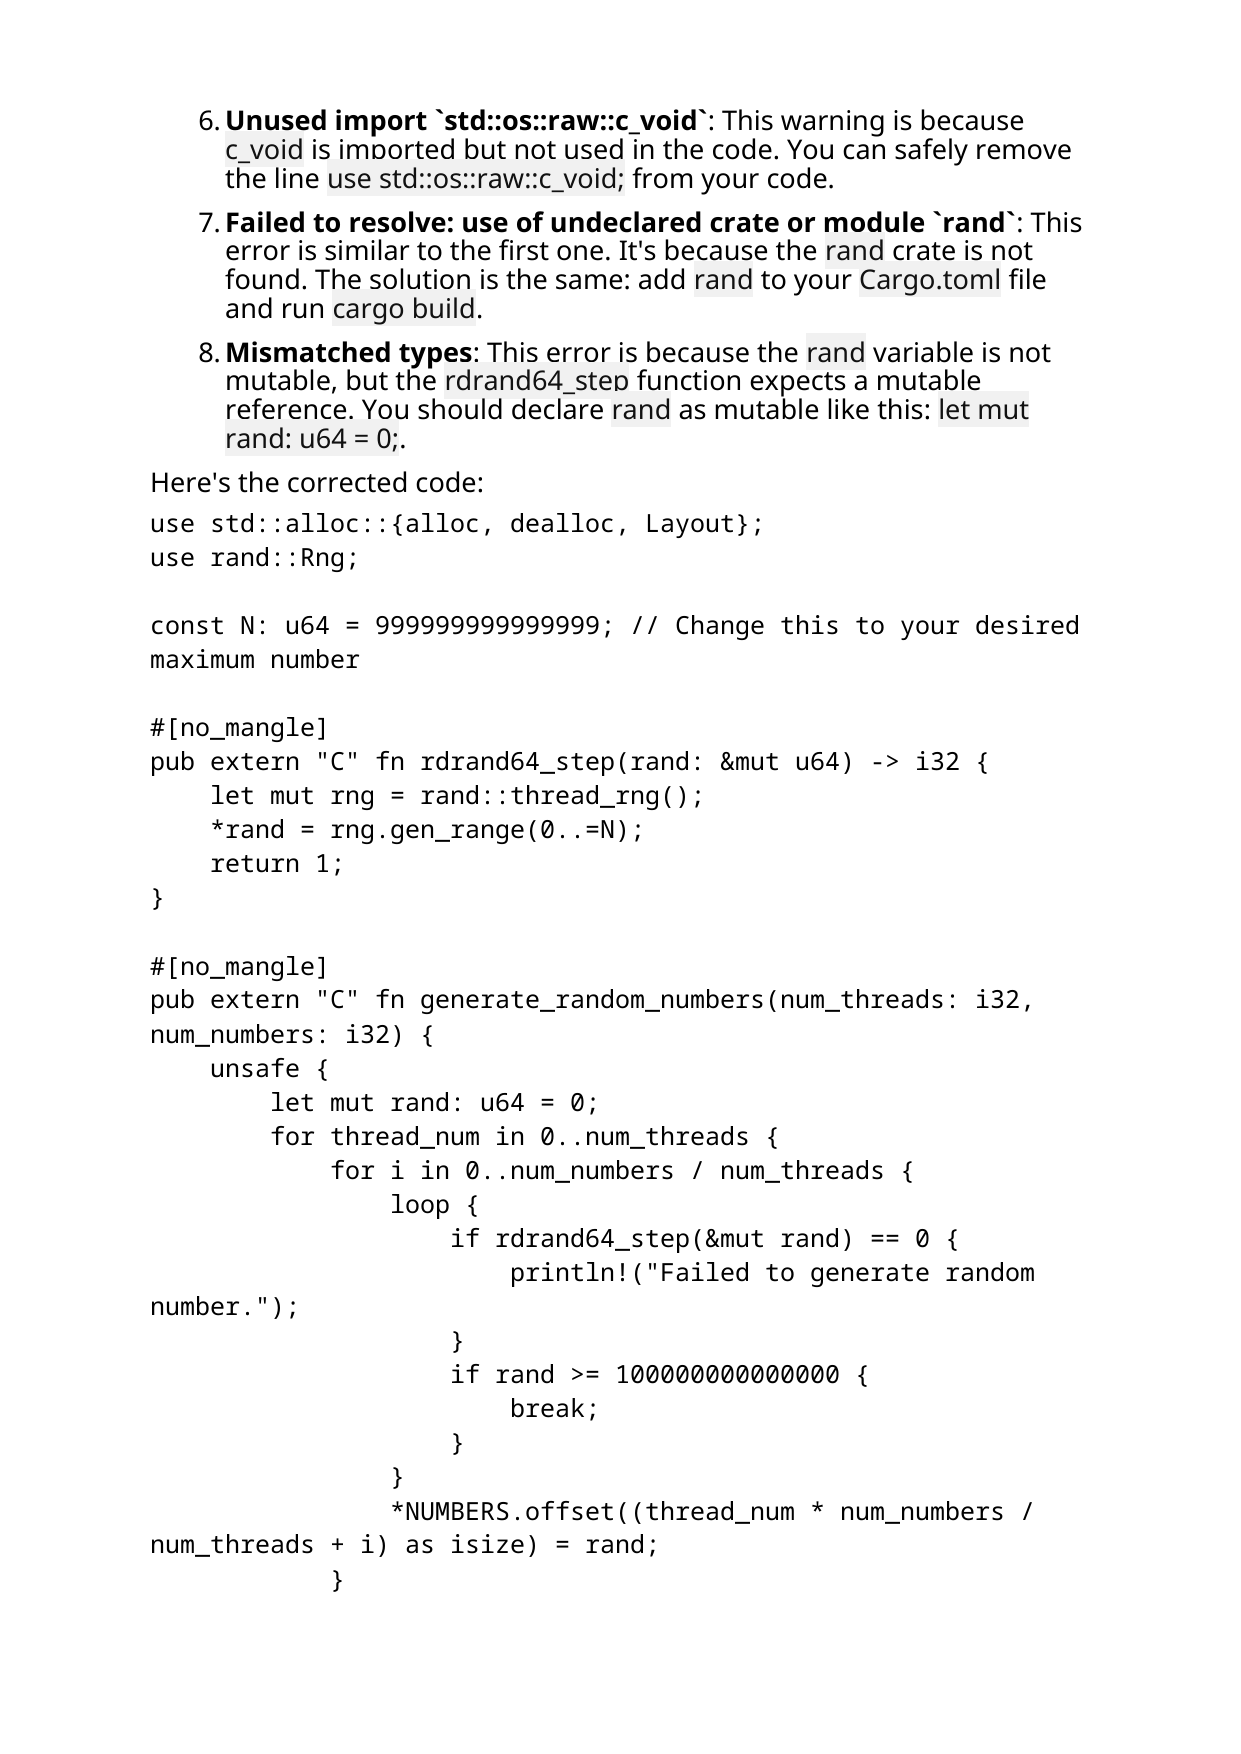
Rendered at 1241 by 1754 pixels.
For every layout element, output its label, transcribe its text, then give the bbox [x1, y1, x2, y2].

text #[no_mangle] [150, 948, 1090, 982]
text } [150, 1425, 1090, 1459]
text loop { [150, 1187, 1090, 1221]
list Unused import `std::os::raw::c_void`: This warning is because c_void is imported but not used in the code. You can safely remove the line use std::os::raw::c_void; from your code. [198, 108, 1090, 194]
text unsafe { [150, 1050, 1090, 1084]
text let mut rng = rand::thread_rng(); [150, 778, 1090, 812]
list Mismatched types: This error is because the rand variable is not mutable, but the rdrand64_step function expects a mutable reference. You should declare rand as mutable like this: let mut rand: u64 = 0;. [198, 339, 1090, 454]
text pub extern "C" fn rdrand64_step(rand: &mut u64) -> i32 { [150, 744, 1090, 778]
text const N: u64 = 999999999999999; // Change this to your desired maximum number [150, 607, 1090, 676]
text let mut rand: u64 = 0; [150, 1084, 1090, 1118]
text for i in 0..num_numbers / num_threads { [150, 1152, 1090, 1187]
text break; [150, 1391, 1090, 1425]
text for thread_num in 0..num_threads { [150, 1118, 1090, 1152]
text use std::alloc::{alloc, dealloc, Layout}; [150, 505, 1090, 539]
text #[no_mangle] [150, 710, 1090, 744]
text use rand::Rng; [150, 539, 1090, 573]
text } [150, 1561, 1090, 1595]
text if rand >= 100000000000000 { [150, 1357, 1090, 1391]
text *NUMBERS.offset((thread_num * num_numbers / num_threads + i) as isize) = rand; [150, 1493, 1090, 1561]
text if rdrand64_step(&mut rand) == 0 { [150, 1221, 1090, 1255]
text } [150, 1459, 1090, 1493]
text } [150, 1323, 1090, 1357]
text return 1; [150, 846, 1090, 880]
text *rand = rng.gen_range(0..=N); [150, 812, 1090, 846]
text pub extern "C" fn generate_random_numbers(num_threads: i32, num_numbers: i32) { [150, 982, 1090, 1050]
text println!("Failed to generate random number."); [150, 1255, 1090, 1323]
text } [150, 880, 1090, 914]
list Failed to resolve: use of undeclared crate or module `rand`: This error is similar to the first one. It's because the rand crate is not found. The solution is the same: add rand to your Cargo.toml file and run cargo build. [198, 209, 1090, 324]
text Here's the corrected code: [150, 469, 1090, 498]
